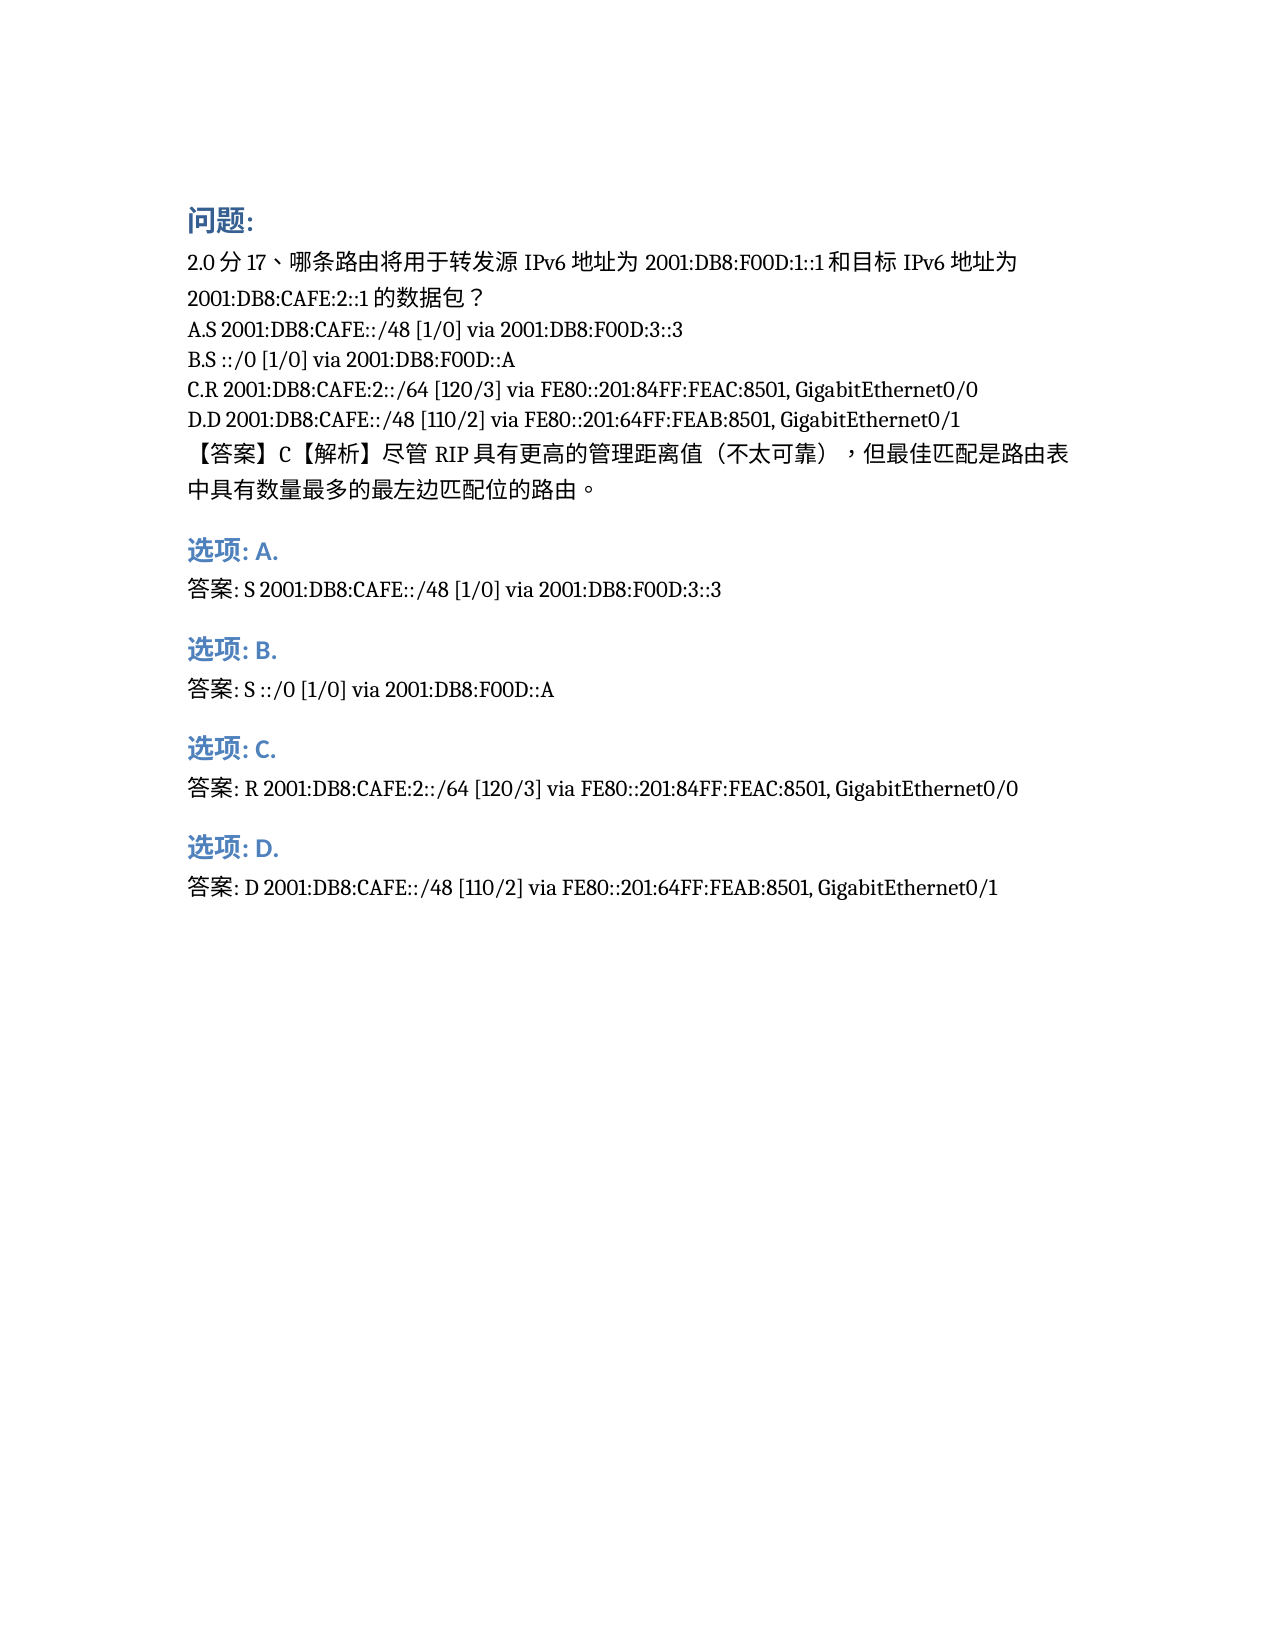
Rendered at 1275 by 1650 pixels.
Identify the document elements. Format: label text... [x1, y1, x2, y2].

text 答案: R 2001:DB8:CAFE:2::/64 [120/3] via FE80::201:84FF:FEAC:8501, GigabitEthernet0/0 [187, 772, 1087, 803]
text 答案: D 2001:DB8:CAFE::/48 [110/2] via FE80::201:64FF:FEAB:8501, GigabitEthernet0/1 [187, 871, 1087, 902]
subtitle 问题: [187, 200, 1087, 240]
text 答案: S 2001:DB8:CAFE::/48 [1/0] via 2001:DB8:F00D:3::3 [187, 573, 1087, 605]
subtitle 选项: D. [187, 828, 1087, 865]
subtitle 选项: A. [187, 531, 1087, 568]
subtitle 选项: B. [187, 630, 1087, 667]
text 2.0分17、哪条路由将用于转发源 IPv6 地址为 2001:DB8:F00D:1::1 和目标 IPv6 地址为 2001:DB8:CAFE:2::1 的数据包？ A.S 2001:DB8:CAFE::/48 [1/0] via 2001:DB8:F00D:3::3 B.S ::/0 [1/0] via 2001:DB8:F00D::A C.R 2001:DB8:CAFE:2::/64 [120/3] via FE80::201:84FF:FEAC:8501, GigabitEthernet0/0 D.D 2001:DB8:CAFE::/48 [110/2] via FE80::201:64FF:FEAB:8501, GigabitEthernet0/1 【答案】C【解析】尽管 RIP 具有更高的管理距离值（不太可靠），但最佳匹配是路由表中具有数量最多的最左边匹配位的路由。 [187, 246, 1087, 506]
subtitle 选项: C. [187, 729, 1087, 766]
text 答案: S ::/0 [1/0] via 2001:DB8:F00D::A [187, 673, 1087, 704]
